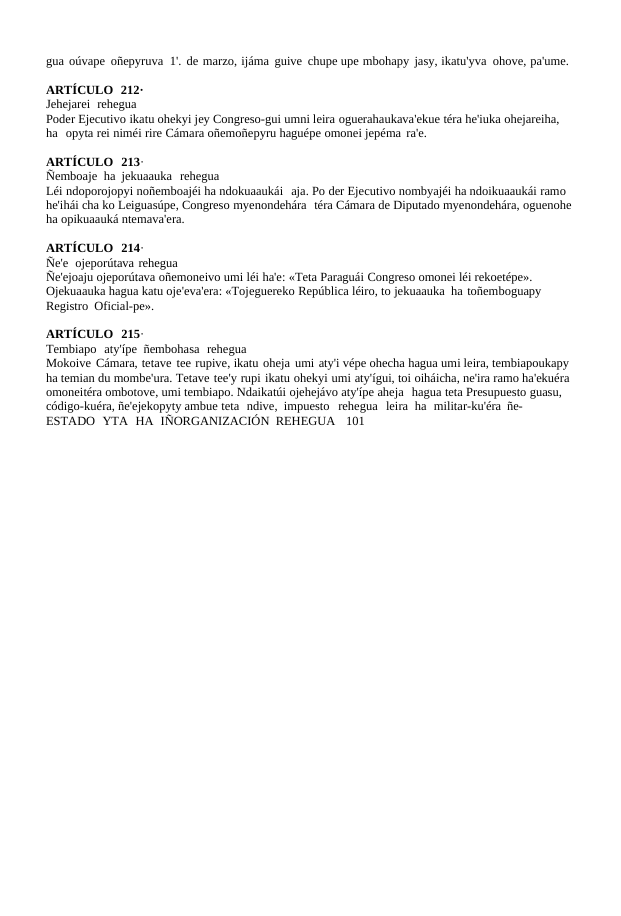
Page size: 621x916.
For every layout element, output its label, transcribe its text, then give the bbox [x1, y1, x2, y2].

text Jehejarei rehegua [46, 97, 578, 112]
text ARTÍCULO 215· [46, 327, 578, 342]
text ARTÍCULO 213· [46, 155, 578, 169]
text ARTÍCULO 212· [46, 83, 578, 97]
text ESTADO YTA HA IÑORGANIZACIÓN REHEGUA 101 [46, 413, 578, 428]
text ARTÍCULO 214· [46, 241, 578, 255]
text Ñe'e ojeporútava rehegua [46, 255, 578, 270]
text Mokoive Cámara, tetave tee rupive, ikatu oheja umi aty'i­ vépe ohecha hagua umi leira, tembiapoukapy ha temian­ du mombe'ura. Tetave tee'y rupi ikatu ohekyi umi aty'ígui, toi oiháicha, ne'ira ramo ha'ekuéra omoneitéra ombotove, umi tembiapo. Ndaikatúi ojehejávo aty'ípe aheja hagua teta Presupuesto guasu, código-kuéra, ñe'ejekopyty ambue teta ndive, impuesto rehegua leira ha militar-ku'éra ñe- [46, 356, 578, 413]
text Léi ndoporojopyi noñemboajéi ha ndokuaaukái aja. Po­ der Ejecutivo nombyajéi ha ndoikuaaukái ramo he'ihái­ cha ko Leiguasúpe, Congreso myenondehára téra Cámara de Diputado myenondehára, oguenohe ha opikuaauká­ ntemava'era. [46, 183, 578, 227]
text Ñe'ejoaju ojeporútava oñemoneivo umi léi ha'e: «Teta Paraguái Congreso omonei léi rekoetépe». Ojekuaauka hagua katu oje'eva'era: «Tojeguereko República léiro, to­ jekuaauka ha toñemboguapy Registro Oficial-pe». [46, 270, 578, 313]
text Tembiapo aty'ípe ñembohasa rehegua [46, 342, 578, 356]
text Ñemboaje ha jekuaauka rehegua [46, 169, 578, 183]
text Poder Ejecutivo ikatu ohekyi jey Congreso-gui umni leira oguerahaukava'ekue téra he'iuka ohejareiha, ha opyta­ rei niméi rire Cámara oñemoñepyru haguépe omonei jepéma ra'e. [46, 112, 578, 140]
text gua oúvape oñepyruva 1'. de marzo, ijáma guive chupe upe mbohapy jasy, ikatu'yva ohove, pa'ume. [46, 54, 578, 68]
